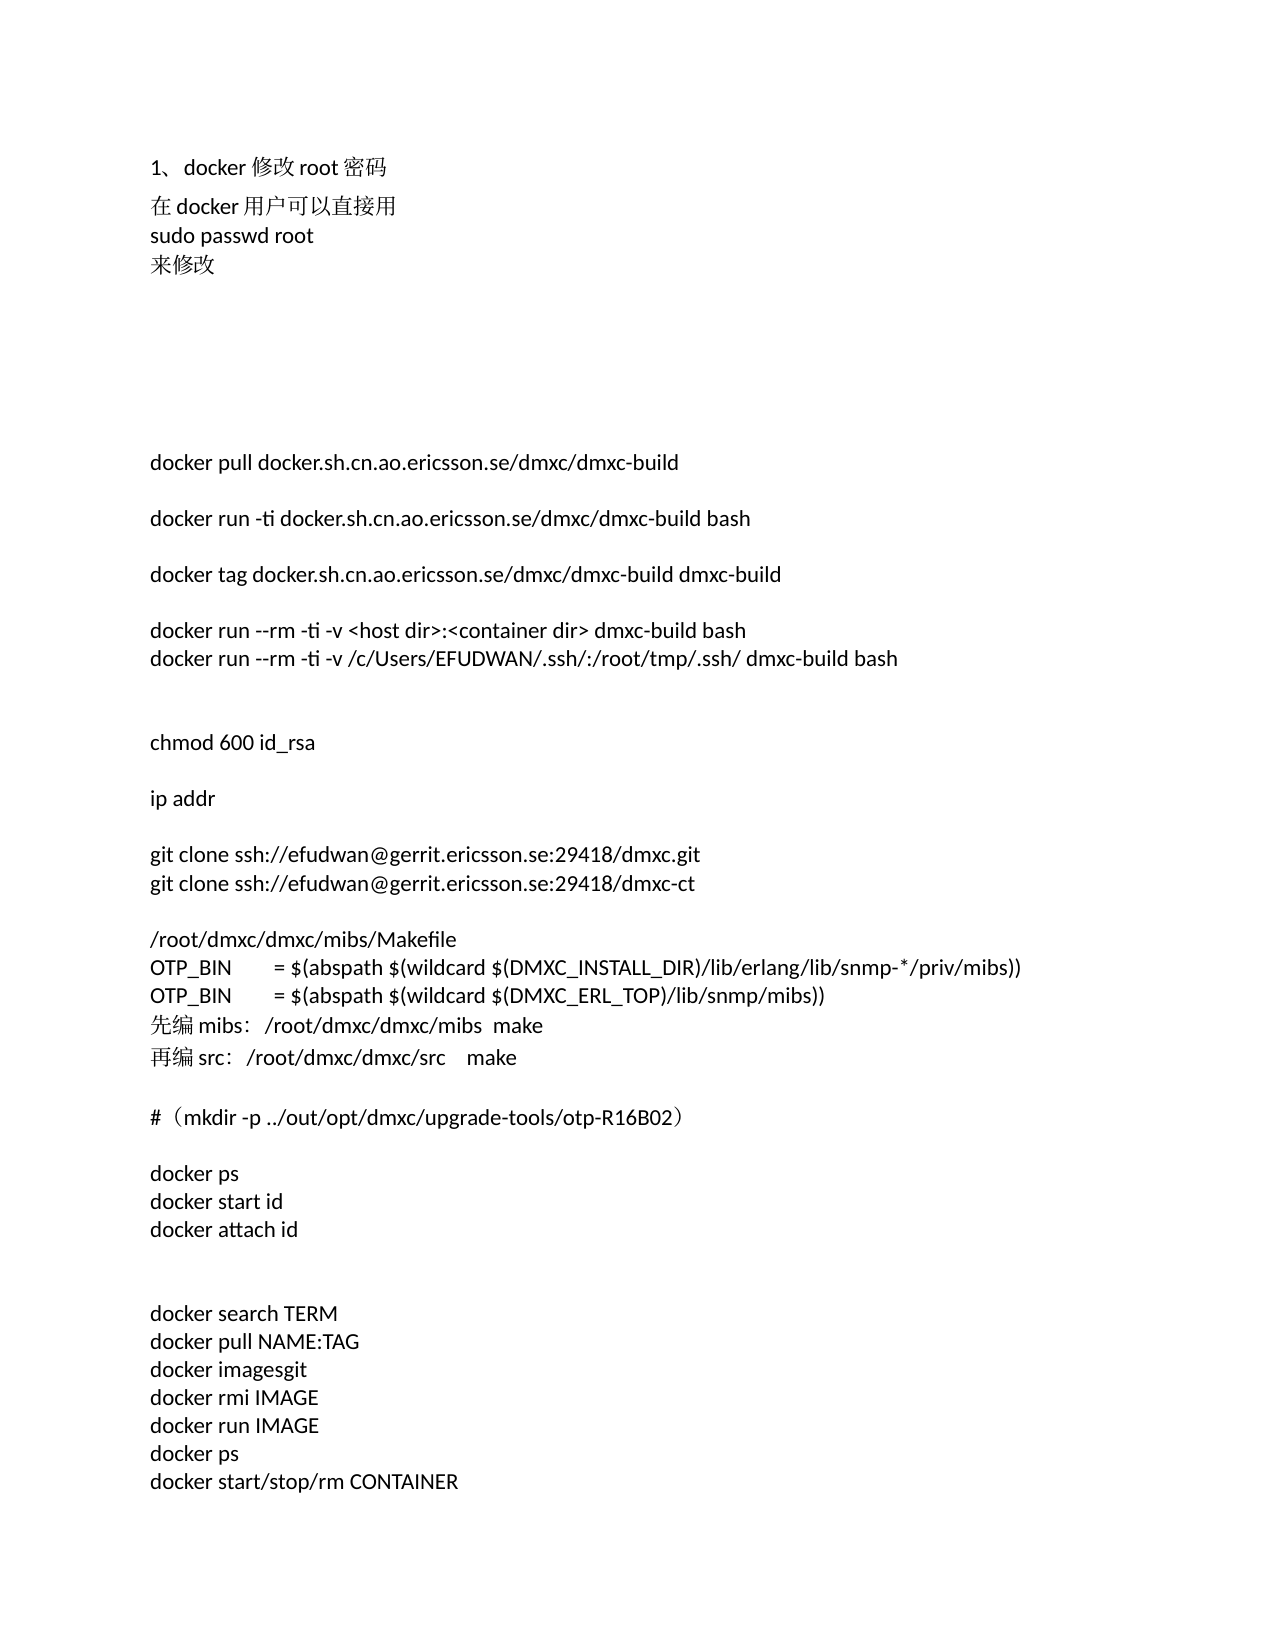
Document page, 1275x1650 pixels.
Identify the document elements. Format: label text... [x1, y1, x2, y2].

text docker start id [150, 1187, 1125, 1215]
text docker run --rm -ti -v /c/Users/EFUDWAN/.ssh/:/root/tmp/.ssh/ dmxc-build bash [150, 644, 1125, 672]
text ip addr [150, 784, 1125, 813]
text docker attach id [150, 1215, 1125, 1243]
text 先编mibs：/root/dmxc/dmxc/mibs make [150, 1009, 1125, 1040]
text docker tag docker.sh.cn.ao.ericsson.se/dmxc/dmxc-build dmxc-build [150, 560, 1125, 588]
text git clone ssh://efudwan@gerrit.ericsson.se:29418/dmxc.git [150, 841, 1125, 869]
text docker start/stop/rm CONTAINER [150, 1467, 1125, 1495]
text docker run --rm -ti -v <host dir>:<container dir> dmxc-build bash [150, 616, 1125, 644]
text git clone ssh://efudwan@gerrit.ericsson.se:29418/dmxc-ct [150, 869, 1125, 897]
text 在docker用户可以直接用 [150, 189, 1125, 221]
text chmod 600 id_rsa [150, 728, 1125, 757]
text docker pull NAME:TAG [150, 1327, 1125, 1355]
text OTP_BIN = $(abspath $(wildcard $(DMXC_ERL_TOP)/lib/snmp/mibs)) [150, 981, 1125, 1009]
text 再编src：/root/dmxc/dmxc/src make [150, 1040, 1125, 1072]
text docker pull docker.sh.cn.ao.ericsson.se/dmxc/dmxc-build [150, 448, 1125, 476]
text #（mkdir -p ../out/opt/dmxc/upgrade-tools/otp-R16B02） [150, 1100, 1125, 1131]
text docker ps [150, 1159, 1125, 1187]
text OTP_BIN = $(abspath $(wildcard $(DMXC_INSTALL_DIR)/lib/erlang/lib/snmp-*/priv/mibs)) [150, 953, 1125, 981]
text docker rmi IMAGE [150, 1383, 1125, 1411]
text docker run -ti docker.sh.cn.ao.ericsson.se/dmxc/dmxc-build bash [150, 504, 1125, 532]
text 来修改 [150, 249, 1125, 280]
text /root/dmxc/dmxc/mibs/Makefile [150, 925, 1125, 953]
text 1、docker修改root密码 [150, 150, 1125, 181]
text docker search TERM [150, 1299, 1125, 1327]
text sudo passwd root [150, 221, 1125, 249]
text docker run IMAGE [150, 1411, 1125, 1439]
text docker imagesgit [150, 1355, 1125, 1383]
text docker ps [150, 1439, 1125, 1467]
